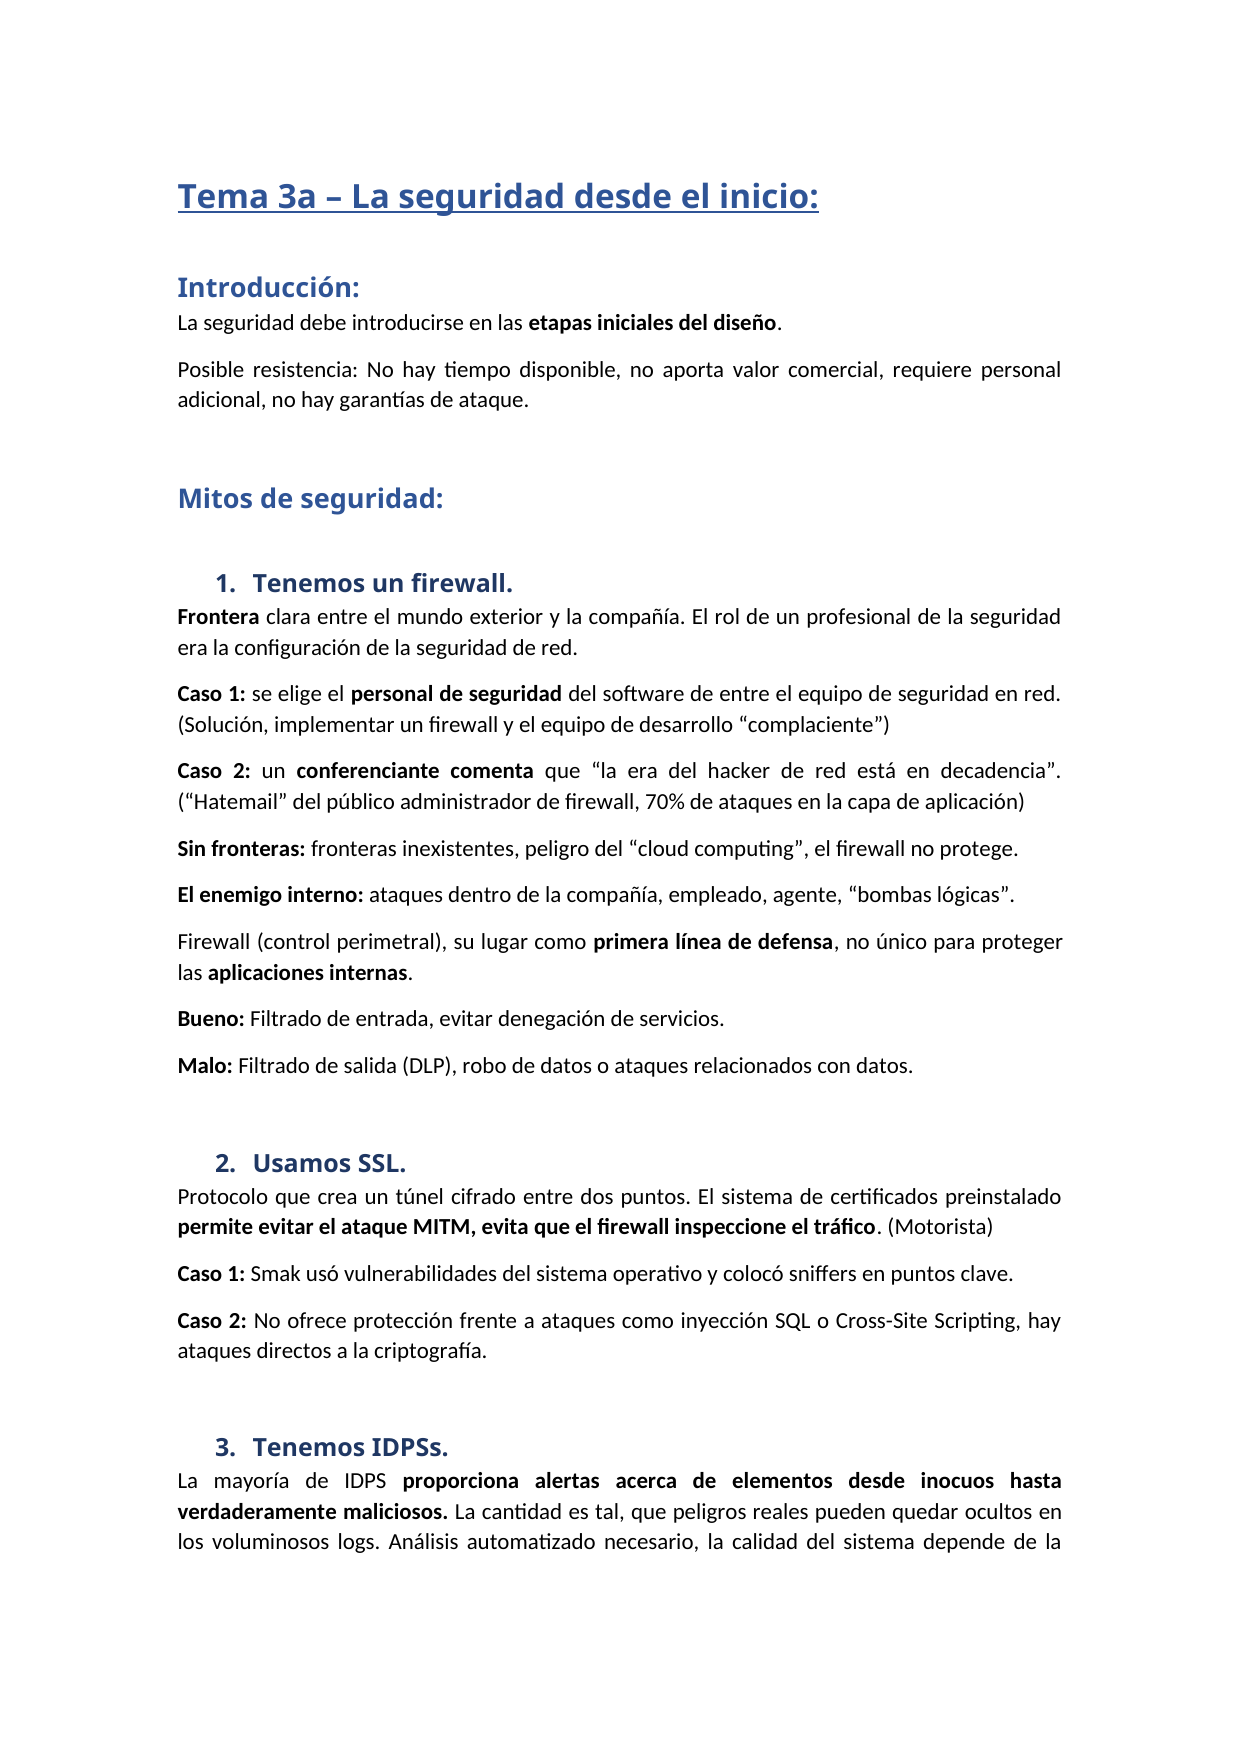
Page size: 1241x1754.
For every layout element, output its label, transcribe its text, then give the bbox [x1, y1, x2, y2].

text El enemigo interno: ataques dentro de la compañía, empleado, agente, “bombas lógicas”. [177, 881, 1063, 909]
text Malo: Filtrado de salida (DLP), robo de datos o ataques relacionados con datos. [177, 1051, 1063, 1079]
text Caso 1: se elige el personal de seguridad del software de entre el equipo de seguridad en red. (Solución, implementar un firewall y el equipo de desarrollo “complaciente”) [177, 679, 1063, 738]
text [177, 1467, 1063, 1555]
text Firewall (control perimetral), su lugar como primera línea de defensa, no único para proteger las aplicaciones internas. [177, 927, 1063, 986]
text La seguridad debe introducirse en las etapas iniciales del diseño. [177, 308, 1063, 336]
text Frontera clara entre el mundo exterior y la compañía. El rol de un profesional de la seguridad era la configuración de la seguridad de red. [177, 602, 1063, 661]
subtitle Introducción: [177, 268, 1063, 305]
text Protocolo que crea un túnel cifrado entre dos puntos. El sistema de certificados preinstalado permite evitar el ataque MITM, evita que el firewall inspeccione el tráfico. (Motorista) [177, 1182, 1063, 1240]
subtitle Usamos SSL. [215, 1145, 1063, 1179]
text Caso 1: Smak usó vulnerabilidades del sistema operativo y colocó sniffers en puntos clave. [177, 1259, 1063, 1287]
text Caso 2: un conferenciante comenta que “la era del hacker de red está en decadencia”. (“Hatemail” del público administrador de firewall, 70% de ataques en la capa de aplicación) [177, 757, 1063, 815]
subtitle Tema 3a – La seguridad desde el inicio: [177, 173, 1063, 218]
text Bueno: Filtrado de entrada, evitar denegación de servicios. [177, 1004, 1063, 1033]
subtitle Tenemos un firewall. [215, 566, 1063, 600]
subtitle Mitos de seguridad: [177, 479, 1063, 516]
text Sin fronteras: fronteras inexistentes, peligro del “cloud computing”, el firewall no protege. [177, 834, 1063, 862]
text Posible resistencia: No hay tiempo disponible, no aporta valor comercial, requiere personal adicional, no hay garantías de ataque. [177, 355, 1063, 413]
text Caso 2: No ofrece protección frente a ataques como inyección SQL o Cross-Site Scripting, hay ataques directos a la criptografía. [177, 1306, 1063, 1364]
subtitle Tenemos IDPSs. [215, 1430, 1063, 1464]
